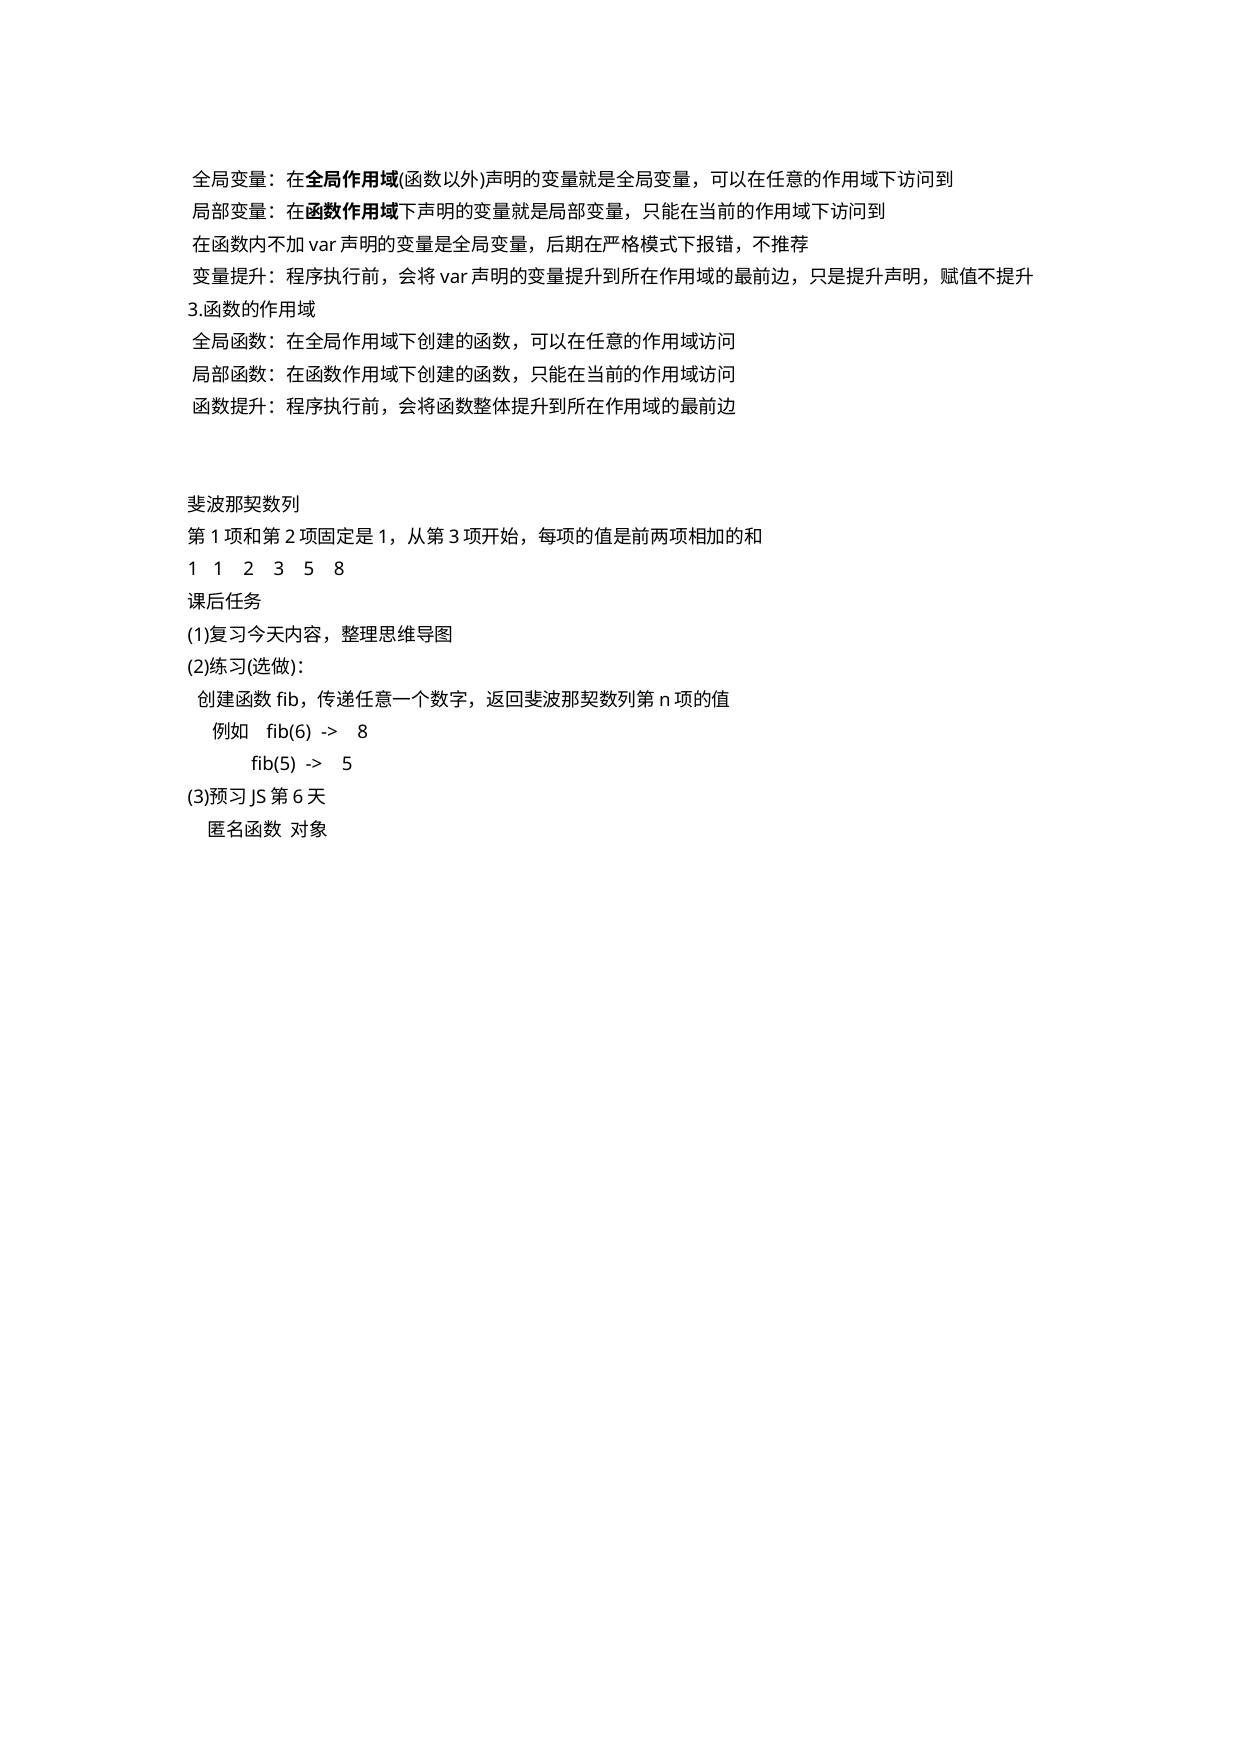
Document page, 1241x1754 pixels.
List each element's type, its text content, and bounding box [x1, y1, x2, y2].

text 创建函数fib，传递任意一个数字，返回斐波那契数列第n项的值 [187, 682, 1053, 714]
text 变量提升：程序执行前，会将var声明的变量提升到所在作用域的最前边，只是提升声明，赋值不提升 [187, 259, 1053, 292]
text 匿名函数 对象 [187, 812, 1053, 844]
text 斐波那契数列 [187, 487, 1053, 519]
text 例如 fib(6) -> 8 [187, 714, 1053, 747]
text 函数提升：程序执行前，会将函数整体提升到所在作用域的最前边 [187, 389, 1053, 422]
text (2)练习(选做)： [187, 649, 1053, 682]
text 全局变量：在全局作用域(函数以外)声明的变量就是全局变量，可以在任意的作用域下访问到 [187, 162, 1053, 194]
text 局部变量：在函数作用域下声明的变量就是局部变量，只能在当前的作用域下访问到 [187, 194, 1053, 227]
text 1 1 2 3 5 8 [187, 552, 1053, 584]
text 第1项和第2项固定是1，从第3项开始，每项的值是前两项相加的和 [187, 519, 1053, 552]
text 全局函数：在全局作用域下创建的函数，可以在任意的作用域访问 [187, 324, 1053, 357]
text (3)预习JS第6天 [187, 779, 1053, 812]
text 课后任务 [187, 584, 1053, 617]
text 局部函数：在函数作用域下创建的函数，只能在当前的作用域访问 [187, 357, 1053, 389]
text (1)复习今天内容，整理思维导图 [187, 617, 1053, 649]
text 3.函数的作用域 [187, 292, 1053, 324]
text fib(5) -> 5 [187, 747, 1053, 779]
text 在函数内不加var声明的变量是全局变量，后期在严格模式下报错，不推荐 [187, 227, 1053, 259]
